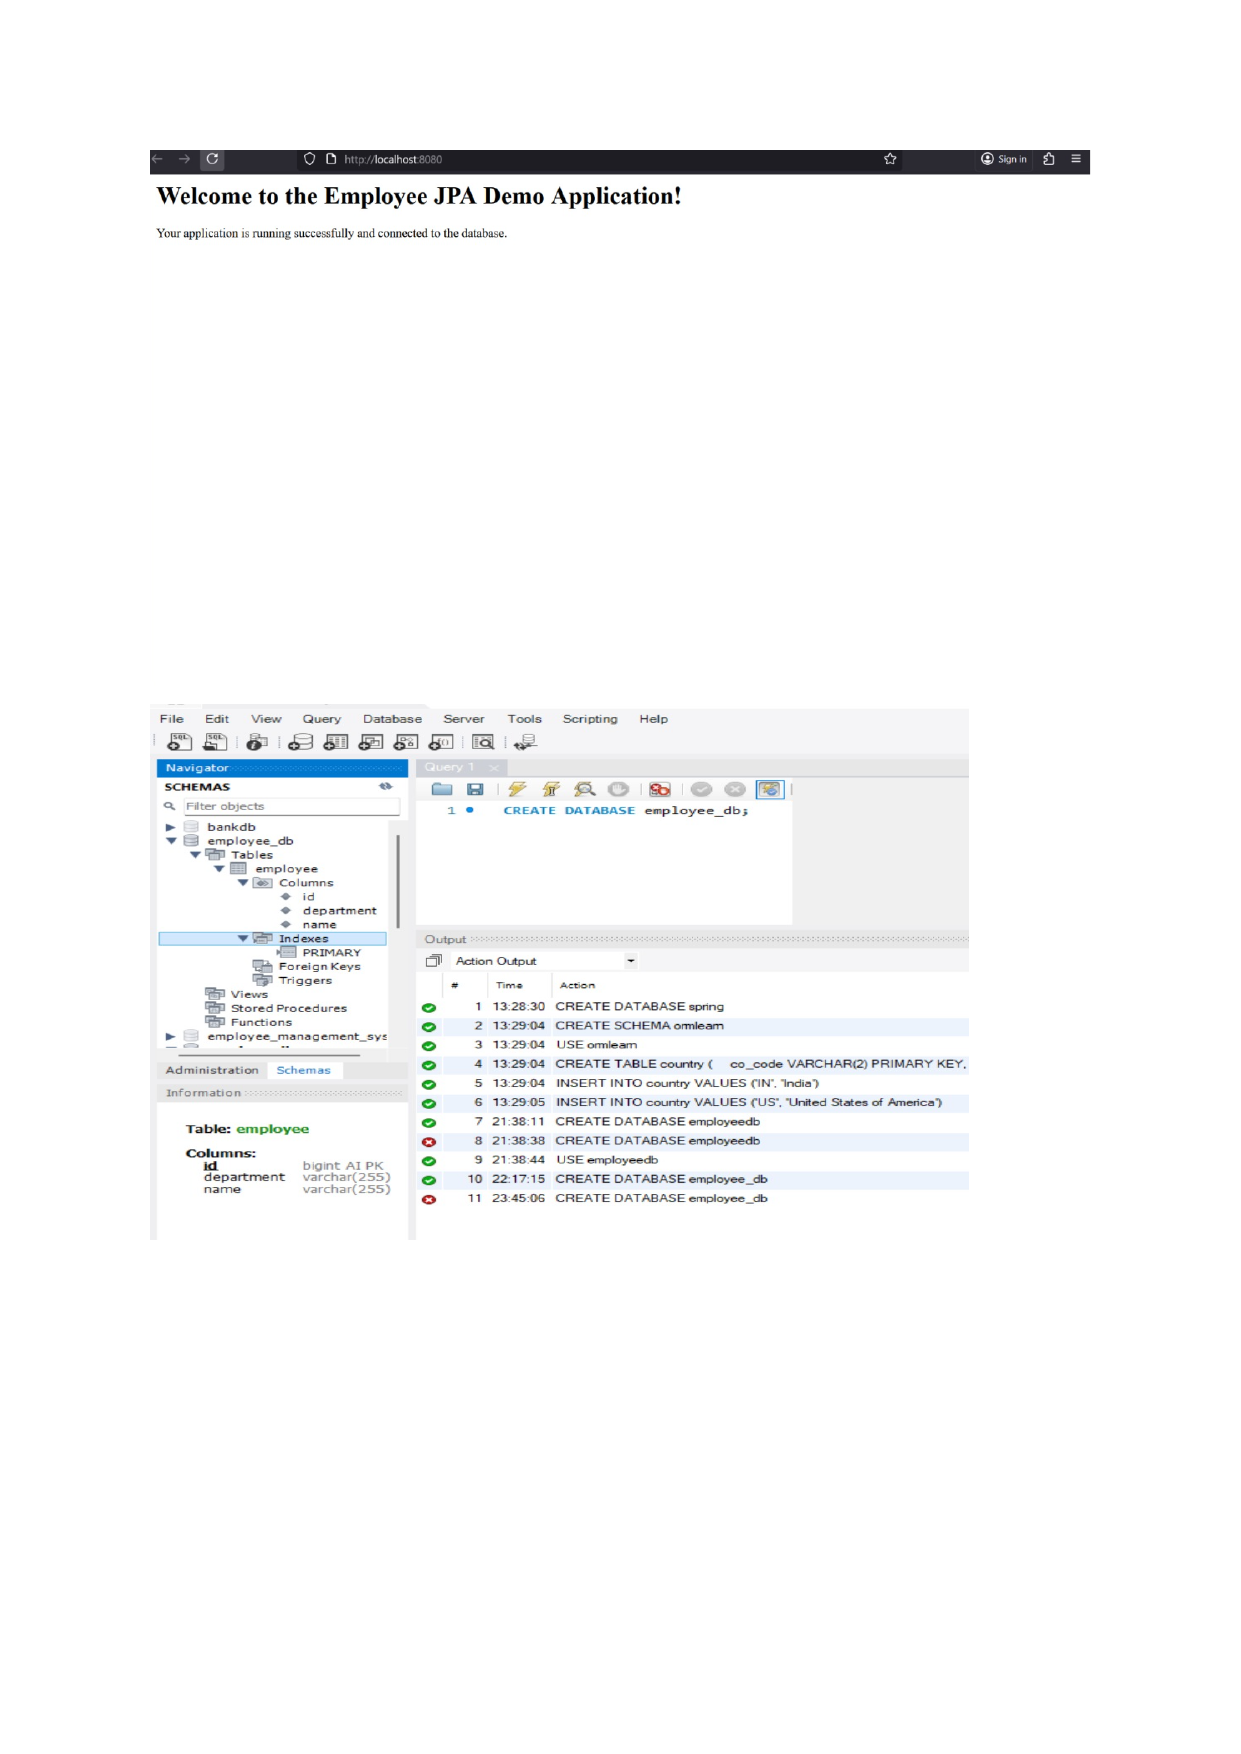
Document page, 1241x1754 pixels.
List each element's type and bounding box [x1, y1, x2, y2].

picture [150, 704, 969, 1240]
picture [150, 150, 1091, 686]
